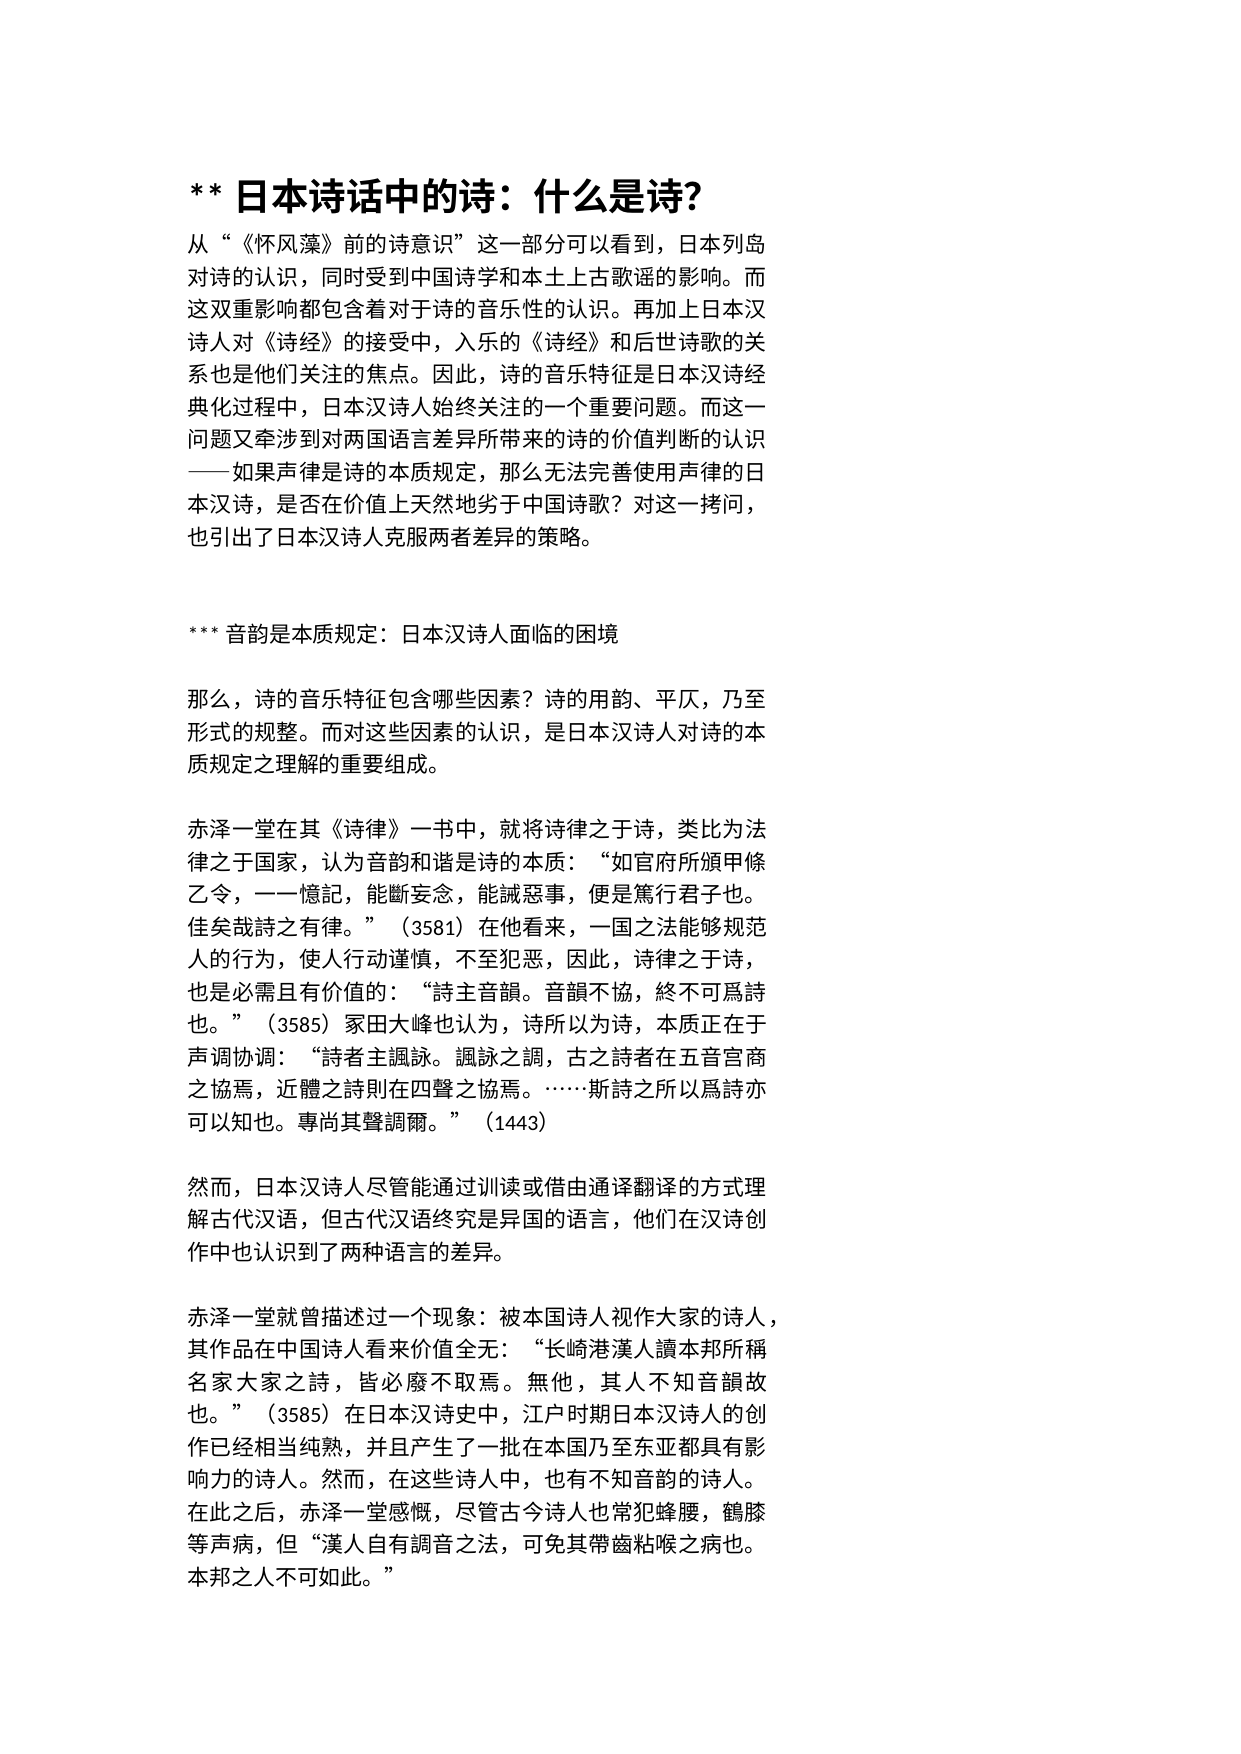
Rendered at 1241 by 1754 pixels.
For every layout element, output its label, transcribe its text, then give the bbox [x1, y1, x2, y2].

text 从“《怀风藻》前的诗意识”这一部分可以看到，日本列岛对诗的认识，同时受到中国诗学和本土上古歌谣的影响。而这双重影响都包含着对于诗的音乐性的认识。再加上日本汉诗人对《诗经》的接受中，入乐的《诗经》和后世诗歌的关系也是他们关注的焦点。因此，诗的音乐特征是日本汉诗经典化过程中，日本汉诗人始终关注的一个重要问题。而这一问题又牵涉到对两国语言差异所带来的诗的价值判断的认识——如果声律是诗的本质规定，那么无法完善使用声律的日本汉诗，是否在价值上天然地劣于中国诗歌？对这一拷问，也引出了日本汉诗人克服两者差异的策略。 [187, 227, 768, 552]
text ** 日本诗话中的诗：什么是诗？ [187, 162, 768, 227]
text 那么，诗的音乐特征包含哪些因素？诗的用韵、平仄，乃至形式的规整。而对这些因素的认识，是日本汉诗人对诗的本质规定之理解的重要组成。 [187, 682, 768, 779]
text *** 音韵是本质规定：日本汉诗人面临的困境 [187, 617, 768, 649]
text 赤泽一堂就曾描述过一个现象：被本国诗人视作大家的诗人，其作品在中国诗人看来价值全无：“长崎港漢人讀本邦所稱名家大家之詩，皆必廢不取焉。無他，其人不知音韻故也。”（3585）在日本汉诗史中，江户时期日本汉诗人的创作已经相当纯熟，并且产生了一批在本国乃至东亚都具有影响力的诗人。然而，在这些诗人中，也有不知音韵的诗人。在此之后，赤泽一堂感慨，尽管古今诗人也常犯蜂腰，鶴膝等声病，但“漢人自有調音之法，可免其帶齒粘喉之病也。本邦之人不可如此。” [187, 1299, 768, 1592]
text 赤泽一堂在其《诗律》一书中，就将诗律之于诗，类比为法律之于国家，认为音韵和谐是诗的本质：“如官府所頒甲條乙令，一一憶記，能斷妄念，能誡惡事，便是篤行君子也。佳矣哉詩之有律。”（3581）在他看来，一国之法能够规范人的行为，使人行动谨慎，不至犯恶，因此，诗律之于诗，也是必需且有价值的：“詩主音韻。音韻不協，終不可爲詩也。”（3585）冢田大峰也认为，诗所以为诗，本质正在于声调协调：“詩者主諷詠。諷詠之調，古之詩者在五音宫商之協焉，近體之詩則在四聲之協焉。……斯詩之所以爲詩亦可以知也。專尚其聲調爾。”（1443） [187, 812, 768, 1137]
text 然而，日本汉诗人尽管能通过训读或借由通译翻译的方式理解古代汉语，但古代汉语终究是异国的语言，他们在汉诗创作中也认识到了两种语言的差异。 [187, 1169, 768, 1267]
